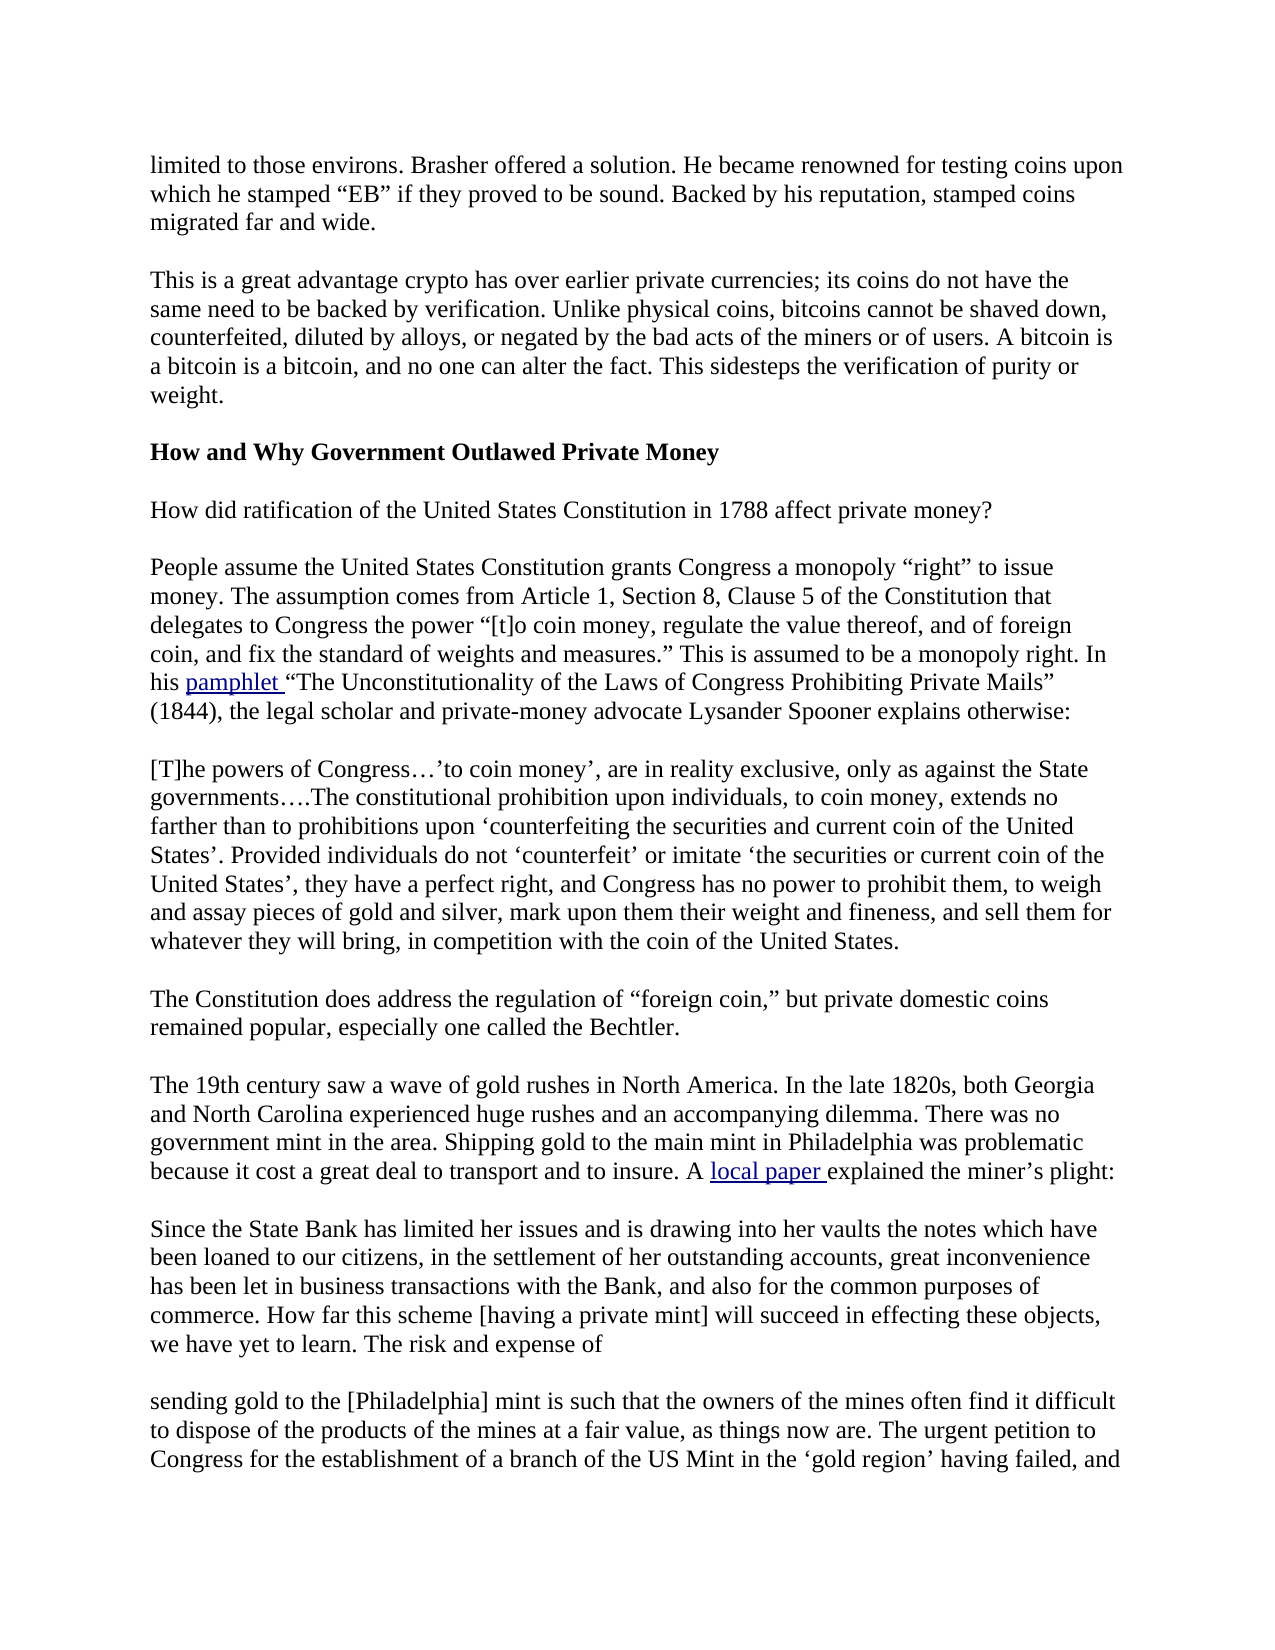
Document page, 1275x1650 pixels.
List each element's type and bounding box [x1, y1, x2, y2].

text [150, 150, 1125, 1472]
